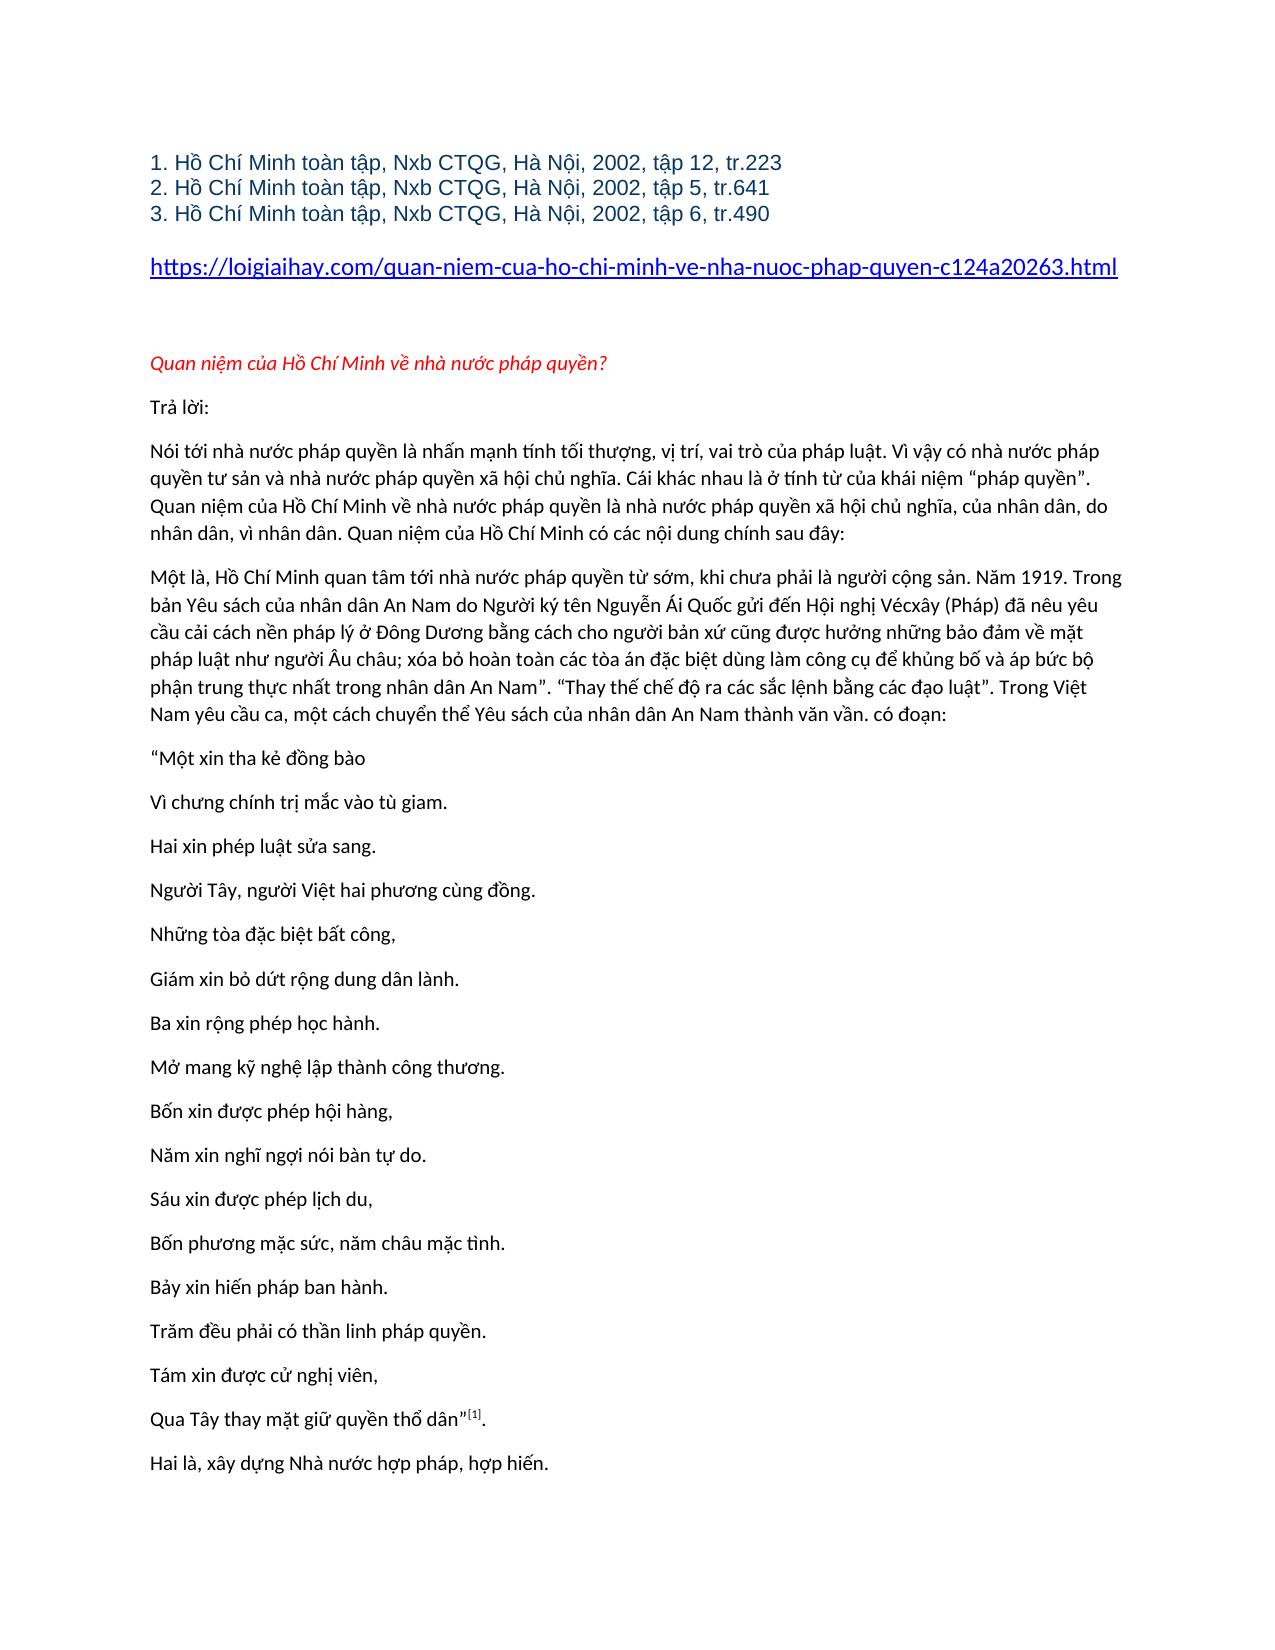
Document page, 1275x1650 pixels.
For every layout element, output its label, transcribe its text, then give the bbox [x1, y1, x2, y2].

text Những tòa đặc biệt bất công, [150, 922, 1125, 947]
text 1. Hồ Chí Minh toàn tập, Nxb CTQG, Hà Nội, 2002, tập 12, tr.223 [150, 150, 1125, 175]
text Hai là, xây dựng Nhà nước hợp pháp, hợp hiến. [150, 1450, 1125, 1476]
text Bốn xin được phép hội hàng, [150, 1098, 1125, 1123]
text Sáu xin được phép lịch du, [150, 1186, 1125, 1211]
text Một là, Hồ Chí Minh quan tâm tới nhà nước pháp quyền từ sớm, khi chưa phải là người cộng sản. Năm 1919. Trong bản Yêu sách của nhân dân An Nam do Người ký tên Nguyễn Ái Quốc gửi đến Hội nghị Vécxây (Pháp) đã nêu yêu cầu cải cách nền pháp lý ở Đông Dương bằng cách cho người bản xứ cũng được hưởng những bảo đảm về mặt pháp luật như người Âu châu; xóa bỏ hoàn toàn các tòa án đặc biệt dùng làm công cụ để khủng bố và áp bức bộ phận trung thực nhất trong nhân dân An Nam”. “Thay thế chế độ ra các sắc lệnh bằng các đạo luật”. Trong Việt Nam yêu cầu ca, một cách chuyển thể Yêu sách của nhân dân An Nam thành văn vần. có đoạn: [150, 564, 1125, 727]
text Bốn phương mặc sức, năm châu mặc tình. [150, 1230, 1125, 1256]
text https://loigiaihay.com/quan-niem-cua-ho-chi-minh-ve-nha-nuoc-phap-quyen-c124a20263.html [150, 251, 1125, 281]
text Qua Tây thay mặt giữ quyền thổ dân”[1]. [150, 1406, 1125, 1432]
text “Một xin tha kẻ đồng bào [150, 745, 1125, 771]
text Tám xin được cử nghị viên, [150, 1362, 1125, 1388]
text Người Tây, người Việt hai phương cùng đồng. [150, 878, 1125, 903]
text Giám xin bỏ dứt rộng dung dân lành. [150, 966, 1125, 991]
text Trả lời: [150, 394, 1125, 419]
text 2. Hồ Chí Minh toàn tập, Nxb CTQG, Hà Nội, 2002, tập 5, tr.641 [150, 175, 1125, 200]
text Quan niệm của Hồ Chí Minh về nhà nước pháp quyền? [150, 350, 1125, 375]
text Bảy xin hiến pháp ban hành. [150, 1274, 1125, 1299]
text Nói tới nhà nước pháp quyền là nhấn mạnh tính tối thượng, vị trí, vai trò của pháp luật. Vì vậy có nhà nước pháp quyền tư sản và nhà nước pháp quyền xã hội chủ nghĩa. Cái khác nhau là ở tính từ của khái niệm “pháp quyền”. Quan niệm của Hồ Chí Minh về nhà nước pháp quyền là nhà nước pháp quyền xã hội chủ nghĩa, của nhân dân, do nhân dân, vì nhân dân. Quan niệm của Hồ Chí Minh có các nội dung chính sau đây: [150, 438, 1125, 546]
text 3. Hồ Chí Minh toàn tập, Nxb CTQG, Hà Nội, 2002, tập 6, tr.490 [150, 200, 1125, 226]
text Vì chưng chính trị mắc vào tù giam. [150, 789, 1125, 815]
text Hai xin phép luật sửa sang. [150, 833, 1125, 859]
text Năm xin nghĩ ngợi nói bàn tự do. [150, 1142, 1125, 1167]
text Trăm đều phải có thần linh pháp quyền. [150, 1318, 1125, 1344]
text Mở mang kỹ nghệ lập thành công thương. [150, 1054, 1125, 1079]
text Ba xin rộng phép học hành. [150, 1010, 1125, 1035]
